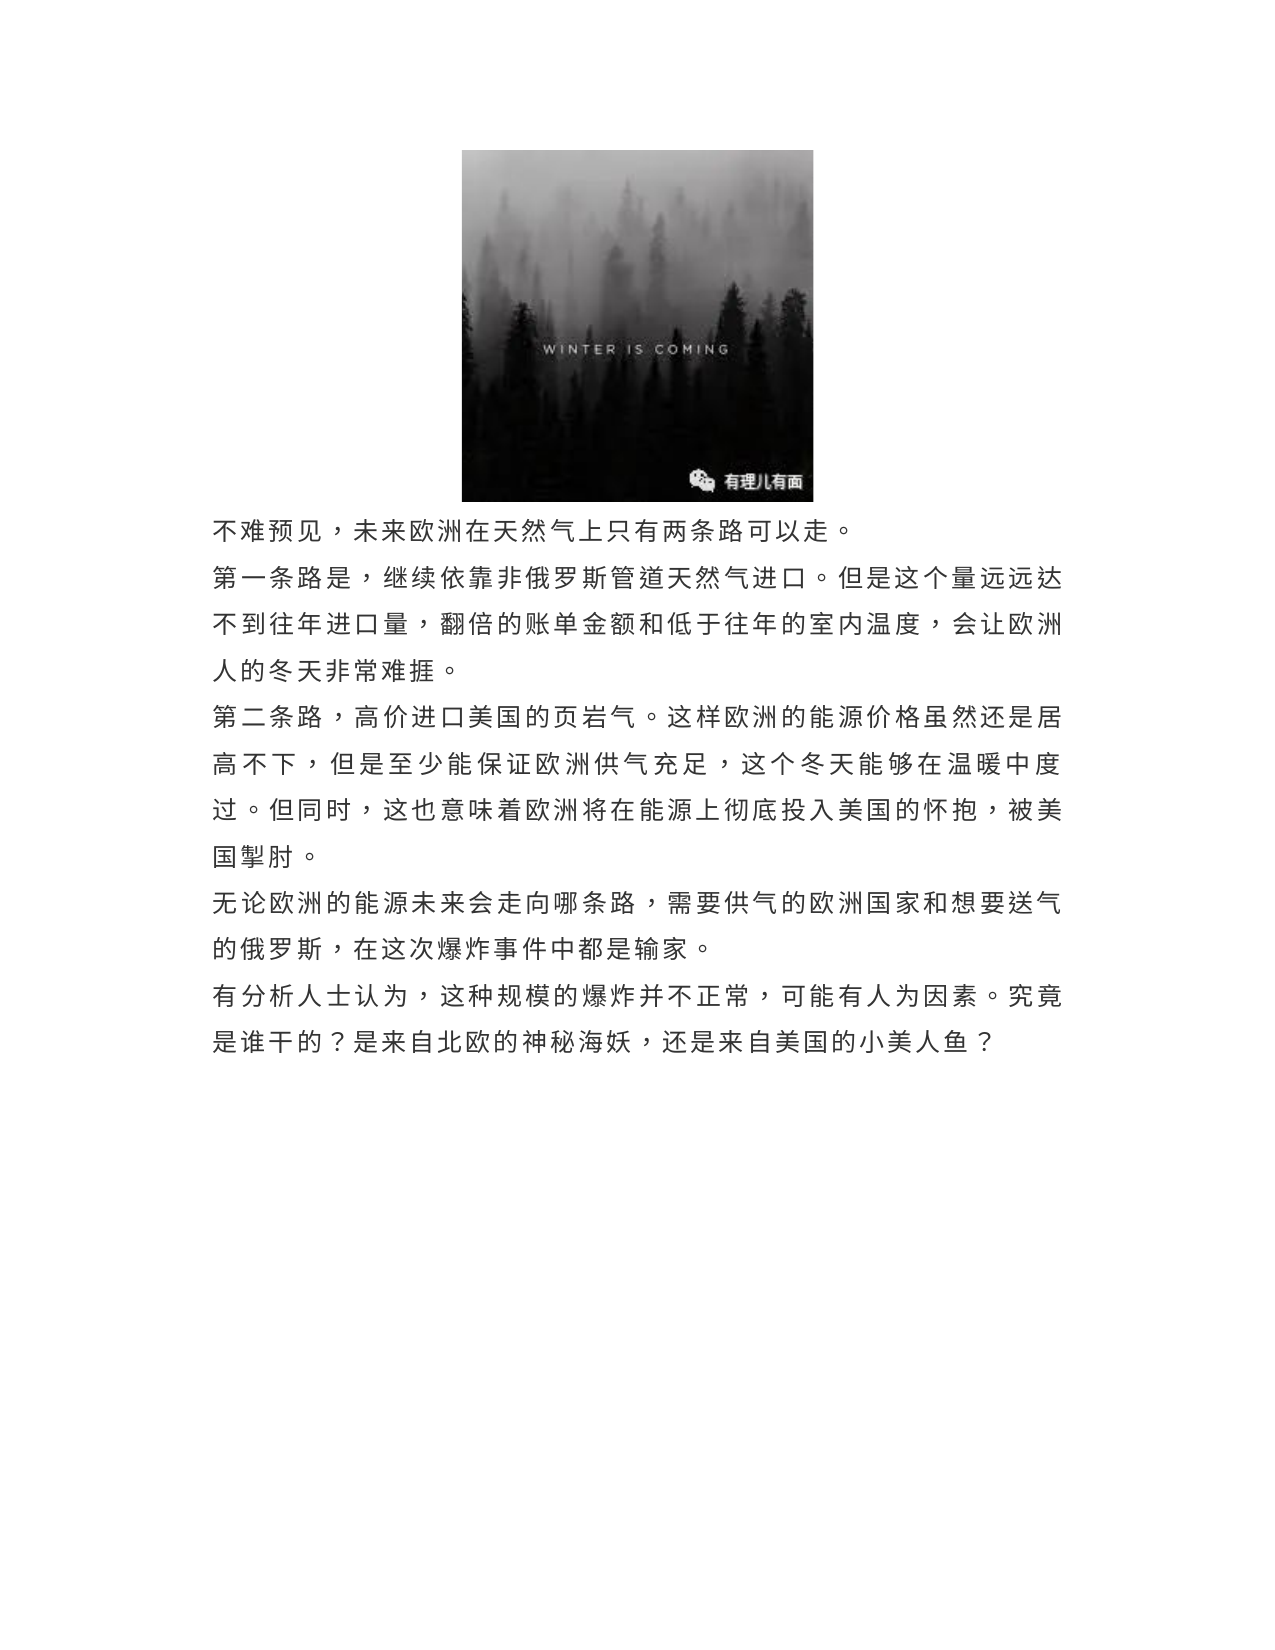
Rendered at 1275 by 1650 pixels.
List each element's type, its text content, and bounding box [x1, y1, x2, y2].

text 有分析人士认为，这种规模的爆炸并不正常，可能有人为因素。究竟是谁干的？是来自北欧的神秘海妖，还是来自美国的小美人鱼？ [212, 966, 1062, 1059]
text 第二条路，高价进口美国的页岩气。这样欧洲的能源价格虽然还是居高不下，但是至少能保证欧洲供气充足，这个冬天能够在温暖中度过。但同时，这也意味着欧洲将在能源上彻底投入美国的怀抱，被美国掣肘。 [212, 687, 1062, 873]
text 不难预见，未来欧洲在天然气上只有两条路可以走。 [212, 502, 1062, 548]
picture [461, 150, 814, 502]
text 无论欧洲的能源未来会走向哪条路，需要供气的欧洲国家和想要送气的俄罗斯，在这次爆炸事件中都是输家。 [212, 873, 1062, 966]
text 第一条路是，继续依靠非俄罗斯管道天然气进口。但是这个量远远达不到往年进口量，翻倍的账单金额和低于往年的室内温度，会让欧洲人的冬天非常难捱。 [212, 548, 1062, 687]
